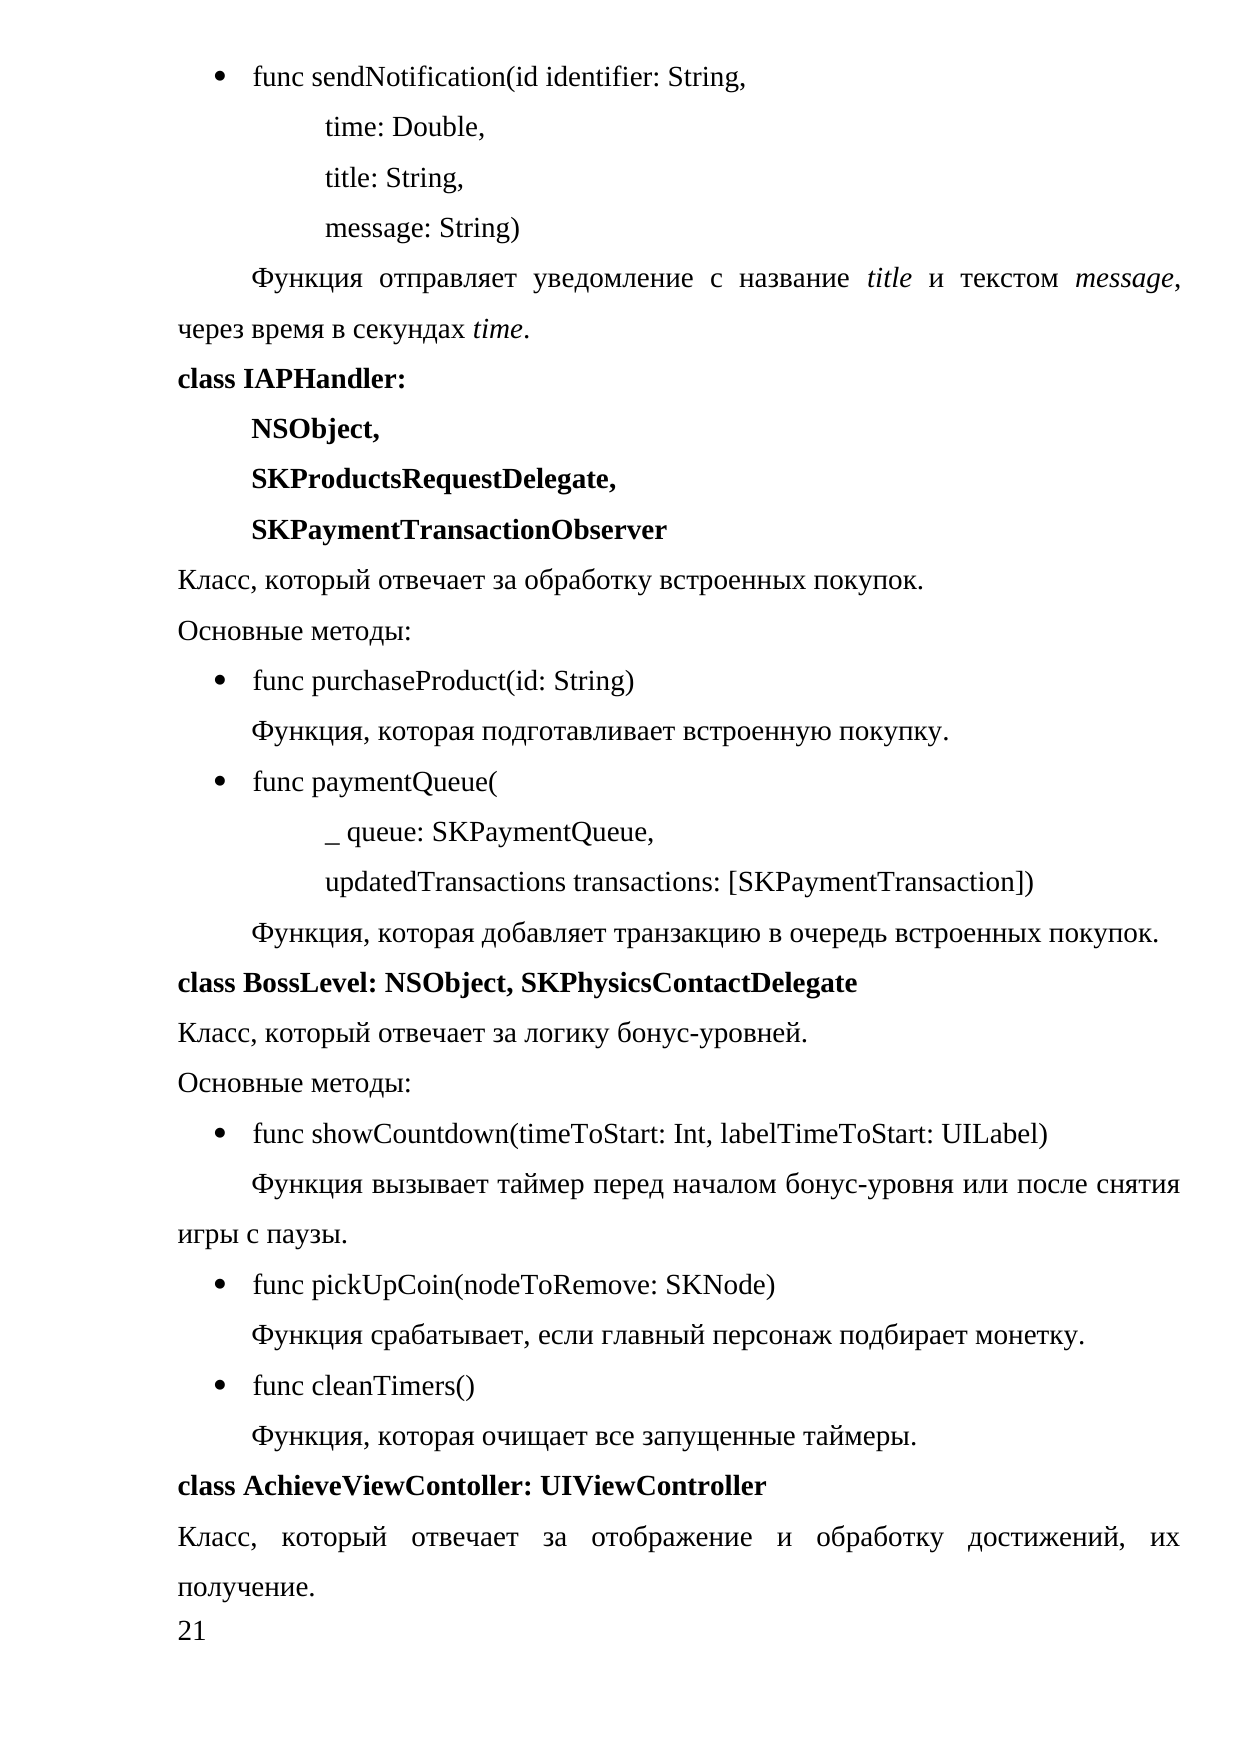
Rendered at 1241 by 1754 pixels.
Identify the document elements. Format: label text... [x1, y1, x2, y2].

list func purchaseProduct(id: String) [215, 663, 1181, 697]
text updatedTransactions transactions: [SKPaymentTransaction]) [177, 864, 1181, 898]
text title: String, [177, 160, 1181, 193]
list func sendNotification(id identifier: String, [215, 59, 1181, 93]
list func cleanTimers() [215, 1368, 1181, 1401]
text SKPaymentTransactionObserver [177, 512, 1181, 546]
list func paymentQueue( [215, 764, 1181, 797]
text Функция вызывает таймер перед началом бонус-уровня или после снятия игры с паузы. [177, 1166, 1181, 1250]
list func showCountdown(timeToStart: Int, labelTimeToStart: UILabel) [215, 1116, 1181, 1149]
text time: Double, [177, 109, 1181, 143]
text Функция срабатывает, если главный персонаж подбирает монетку. [177, 1317, 1181, 1351]
text class AchieveViewContoller: UIViewController [177, 1468, 1181, 1502]
text SKProductsRequestDelegate, [177, 462, 1181, 495]
text Функция, которая добавляет транзакцию в очередь встроенных покупок. [177, 915, 1181, 948]
text Функция отправляет уведомление с название title и текстом message, через время в секундах time. [177, 260, 1181, 344]
text class BossLevel: NSObject, SKPhysicsContactDelegate [177, 965, 1181, 998]
text class IAPHandler: [177, 361, 1181, 394]
text Основные методы: [177, 1066, 1181, 1099]
text Функция, которая очищает все запущенные таймеры. [177, 1418, 1181, 1452]
text NSObject, [177, 411, 1181, 445]
text _ queue: SKPaymentQueue, [177, 814, 1181, 848]
text Класс, который отвечает за отображение и обработку достижений, их получение. [177, 1519, 1181, 1603]
text Основные методы: [177, 613, 1181, 646]
text Класс, который отвечает за логику бонус-уровней. [177, 1015, 1181, 1049]
list func pickUpCoin(nodeToRemove: SKNode) [215, 1267, 1181, 1301]
text message: String) [177, 210, 1181, 244]
text Класс, который отвечает за обработку встроенных покупок. [177, 562, 1181, 596]
text Функция, которая подготавливает встроенную покупку. [177, 713, 1181, 747]
